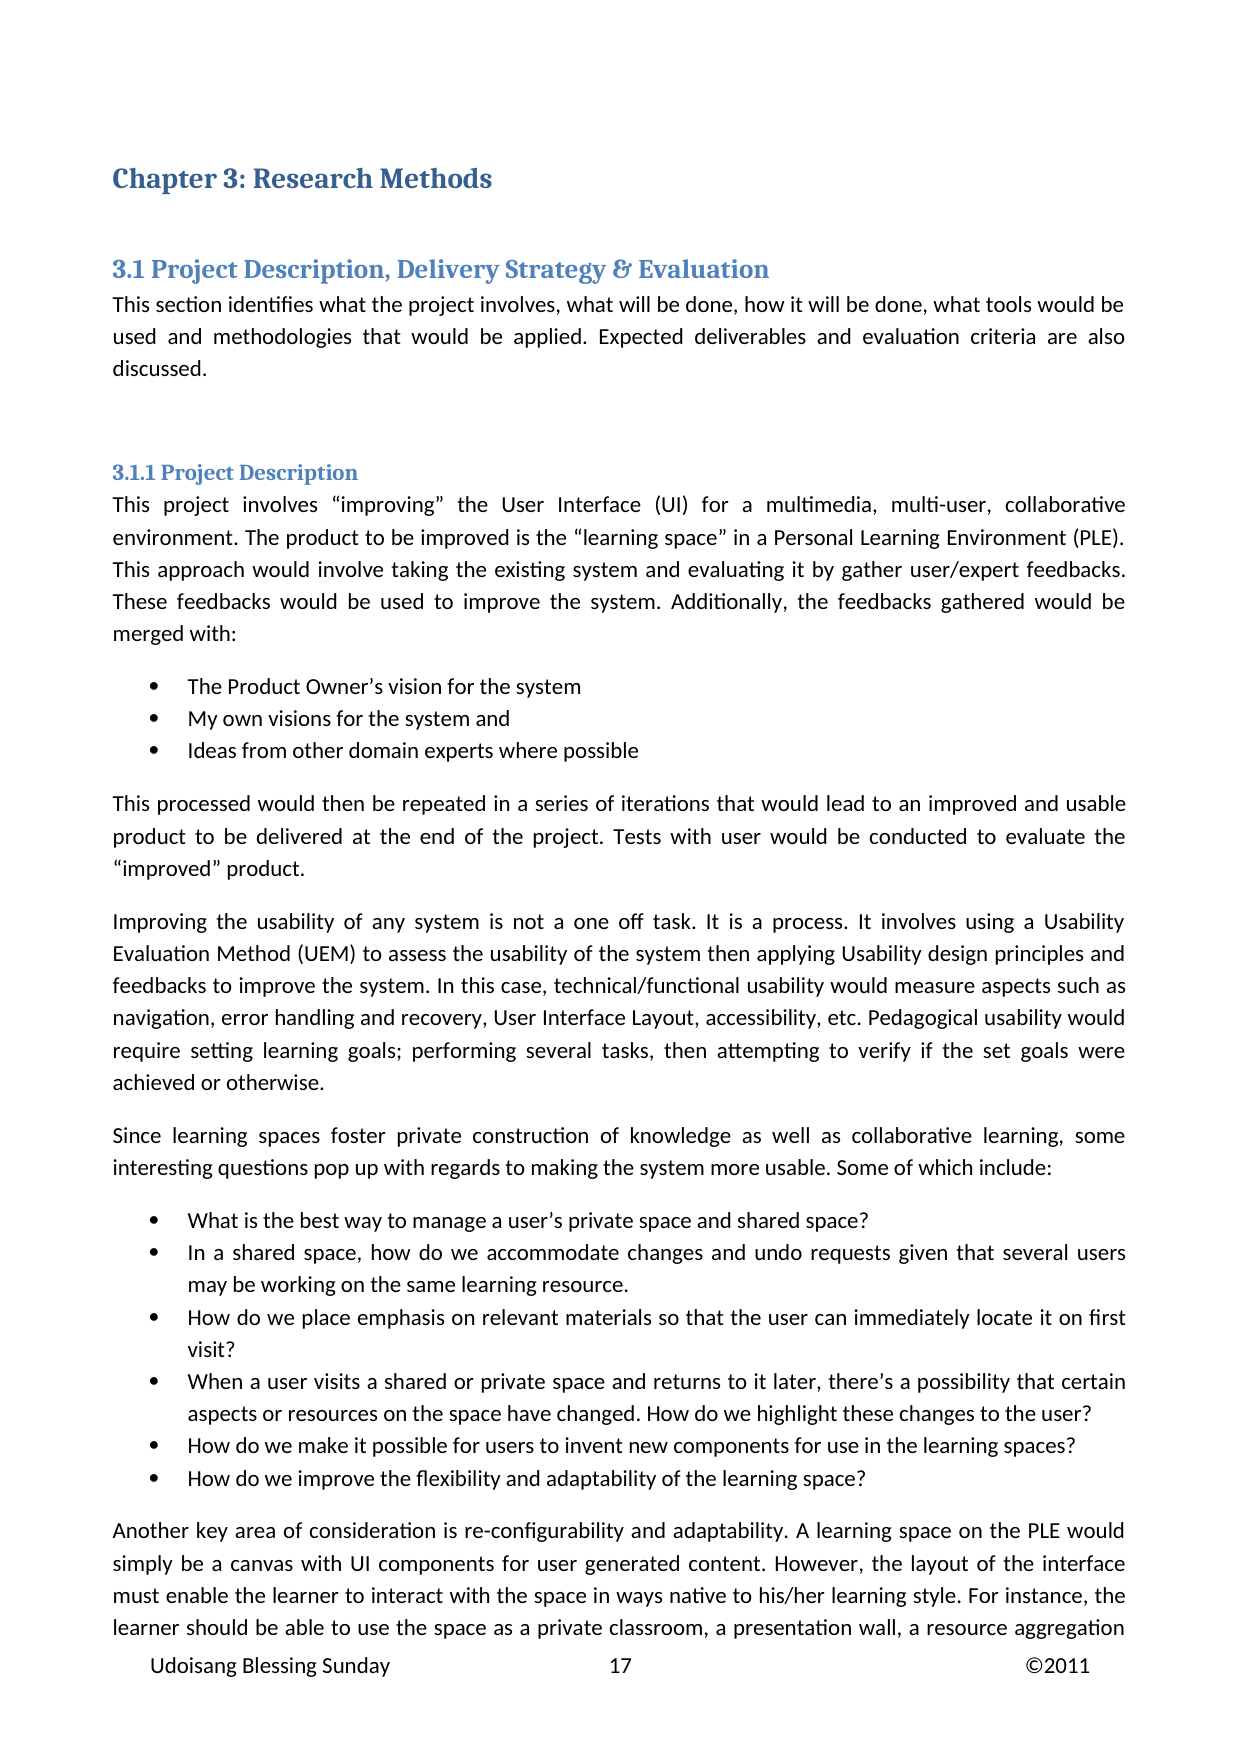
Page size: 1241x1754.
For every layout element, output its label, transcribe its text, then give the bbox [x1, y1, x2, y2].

text Improving the usability of any system is not a one off task. It is a process. It involves using a Usability Evaluation Method (UEM) to assess the usability of the system then applying Usability design principles and feedbacks to improve the system. In this case, technical/functional usability would measure aspects such as navigation, error handling and recovery, User Interface Layout, accessibility, etc. Pedagogical usability would require setting learning goals; performing several tasks, then attempting to verify if the set goals were achieved or otherwise. [112, 907, 1128, 1096]
subtitle 3.1 Project Description, Delivery Strategy & Evaluation [112, 254, 1128, 285]
list The Product Owner’s vision for the system [150, 672, 1128, 700]
list How do we make it possible for users to invent new components for use in the learning spaces? [150, 1431, 1128, 1459]
list What is the best way to manage a user’s private space and shared space? [150, 1206, 1128, 1234]
list Ideas from other domain experts where possible [150, 737, 1128, 764]
text Since learning spaces foster private construction of knowledge as well as collaborative learning, some interesting questions pop up with regards to making the system more usable. Some of which include: [112, 1121, 1128, 1181]
text This section identifies what the project involves, what will be done, how it will be done, what tools would be used and methodologies that would be applied. Expected deliverables and evaluation criteria are also discussed. [112, 290, 1128, 382]
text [112, 1517, 1128, 1641]
list How do we improve the flexibility and adaptability of the learning space? [150, 1464, 1128, 1492]
text This processed would then be repeated in a series of iterations that would lead to an improved and usable product to be delivered at the end of the project. Tests with user would be conducted to evaluate the “improved” product. [112, 789, 1128, 882]
list In a shared space, how do we accommodate changes and undo requests given that several users may be working on the same learning resource. [150, 1238, 1128, 1298]
list How do we place emphasis on relevant materials so that the user can immediately locate it on first visit? [150, 1303, 1128, 1363]
subtitle 3.1.1 Project Description [112, 460, 1128, 487]
subtitle Chapter 3: Research Methods [112, 162, 1128, 196]
list My own visions for the system and [150, 704, 1128, 732]
text This project involves “improving” the User Interface (UI) for a multimedia, multi-user, collaborative environment. The product to be improved is the “learning space” in a Personal Learning Environment (PLE). This approach would involve taking the existing system and evaluating it by gather user/expert feedbacks. These feedbacks would be used to improve the system. Additionally, the feedbacks gathered would be merged with: [112, 490, 1128, 647]
list When a user visits a shared or private space and returns to it later, there’s a possibility that certain aspects or resources on the space have changed. How do we highlight these changes to the user? [150, 1367, 1128, 1427]
